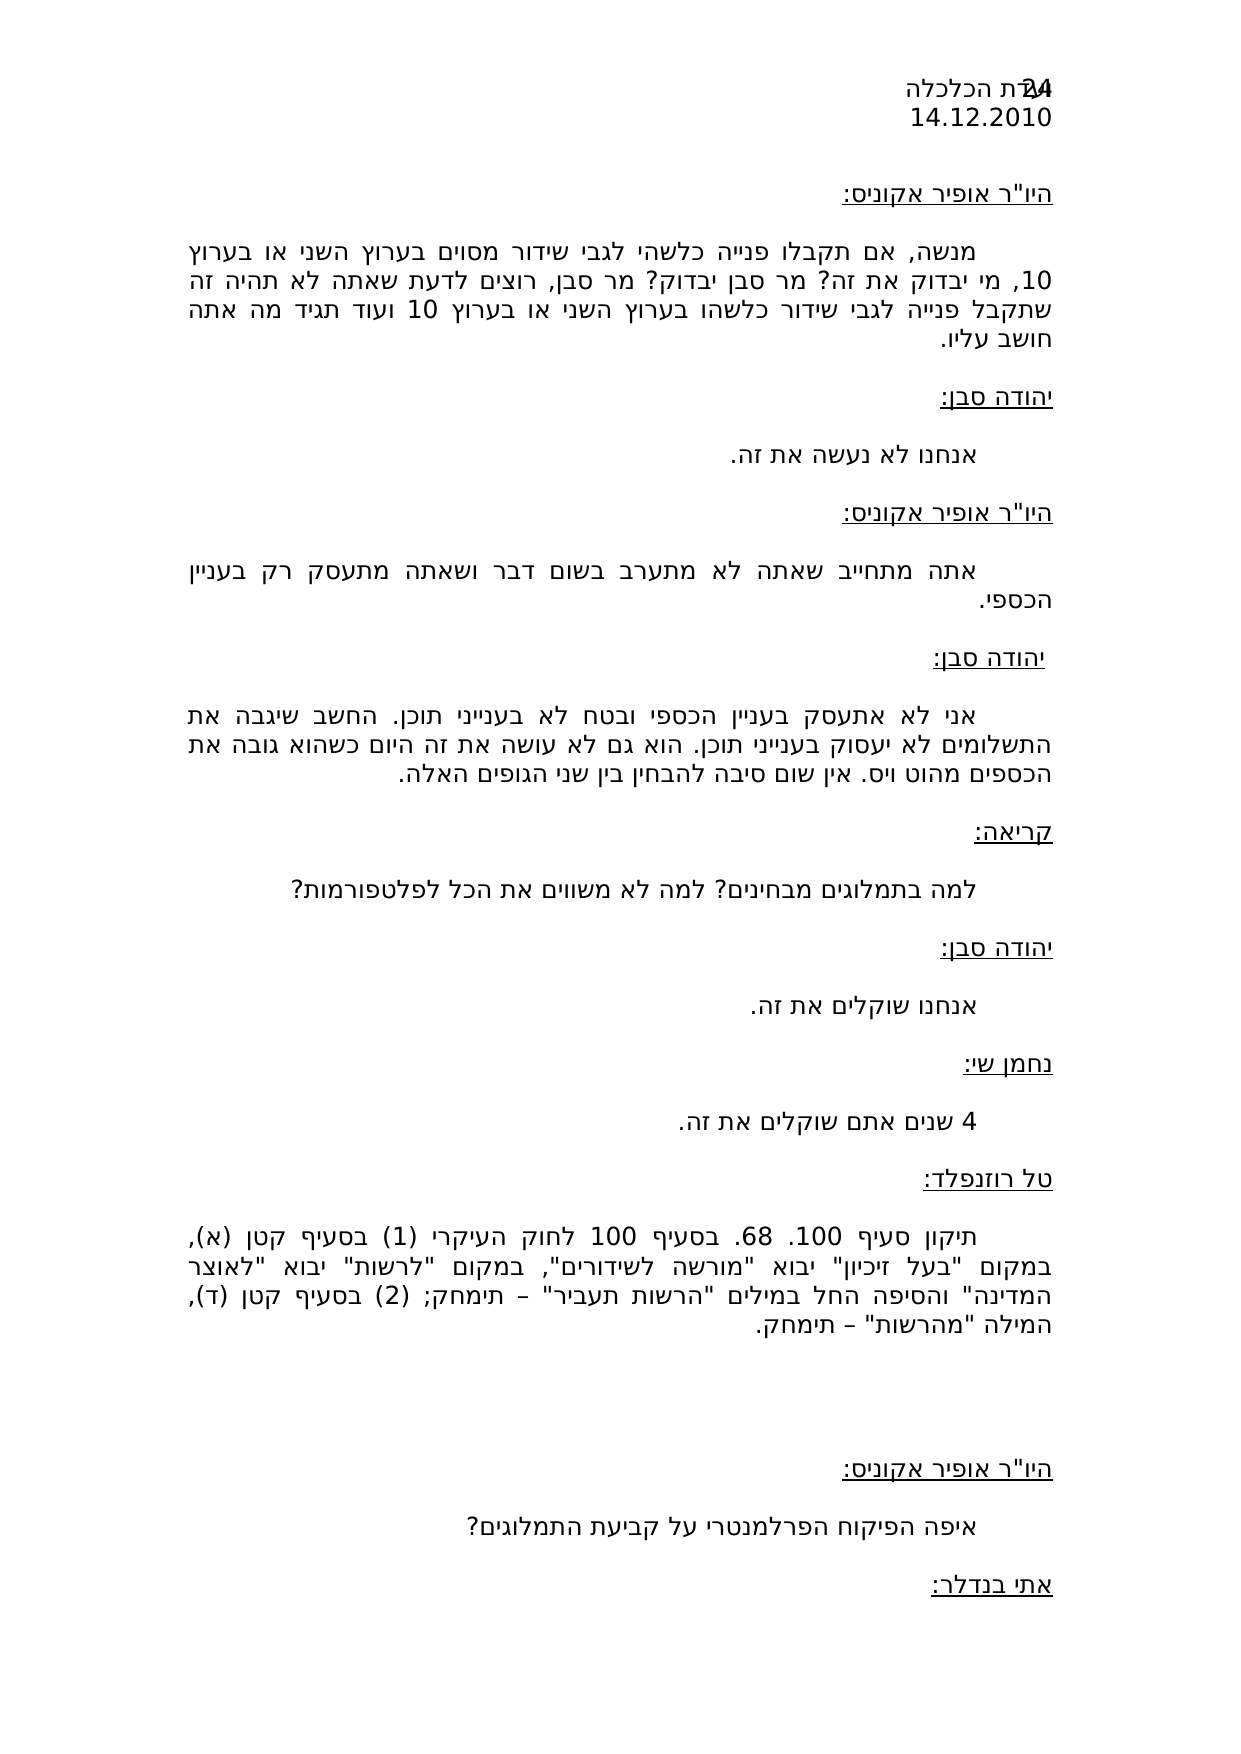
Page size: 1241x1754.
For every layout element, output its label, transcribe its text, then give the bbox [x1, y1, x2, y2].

text היו"ר אופיר אקוניס: [187, 179, 1053, 208]
text תיקון סעיף 100. 68. בסעיף 100 לחוק העיקרי (1) בסעיף קטן (א), במקום "בעל זיכיון" יבוא "מורשה לשידורים", במקום "לרשות" יבוא "לאוצר המדינה" והסיפה החל במילים "הרשות תעביר" – תימחק; (2) בסעיף קטן (ד), המילה "מהרשות" – תימחק. [187, 1222, 1053, 1339]
text אנחנו לא נעשה את זה. [187, 440, 1053, 469]
text מנשה, אם תקבלו פנייה כלשהי לגבי שידור מסוים בערוץ השני או בערוץ 10, מי יבדוק את זה? מר סבן יבדוק? מר סבן, רוצים לדעת שאתה לא תהיה זה שתקבל פנייה לגבי שידור כלשהו בערוץ השני או בערוץ 10 ועוד תגיד מה אתה חושב עליו. [187, 237, 1053, 353]
text היו"ר אופיר אקוניס: [187, 1454, 1053, 1483]
text איפה הפיקוח הפרלמנטרי על קביעת התמלוגים? [187, 1512, 1053, 1541]
text יהודה סבן: [187, 382, 1053, 411]
text אתה מתחייב שאתה לא מתערב בשום דבר ושאתה מתעסק רק בעניין הכספי. [187, 556, 1053, 614]
text היו"ר אופיר אקוניס: [187, 498, 1053, 527]
text יהודה סבן: [187, 933, 1053, 962]
text אני לא אתעסק בעניין הכספי ובטח לא בענייני תוכן. החשב שיגבה את התשלומים לא יעסוק בענייני תוכן. הוא גם לא עושה את זה היום כשהוא גובה את הכספים מהוט ויס. אין שום סיבה להבחין בין שני הגופים האלה. [187, 701, 1053, 788]
text אנחנו שוקלים את זה. [187, 991, 1053, 1020]
text יהודה סבן: [187, 643, 1053, 672]
text 4 שנים אתם שוקלים את זה. [187, 1107, 1053, 1136]
text נחמן שי: [187, 1049, 1053, 1078]
text קריאה: [187, 817, 1053, 846]
text אתי בנדלר: [187, 1570, 1053, 1599]
text טל רוזנפלד: [187, 1164, 1053, 1194]
text למה בתמלוגים מבחינים? למה לא משווים את הכל לפלטפורמות? [187, 875, 1053, 904]
